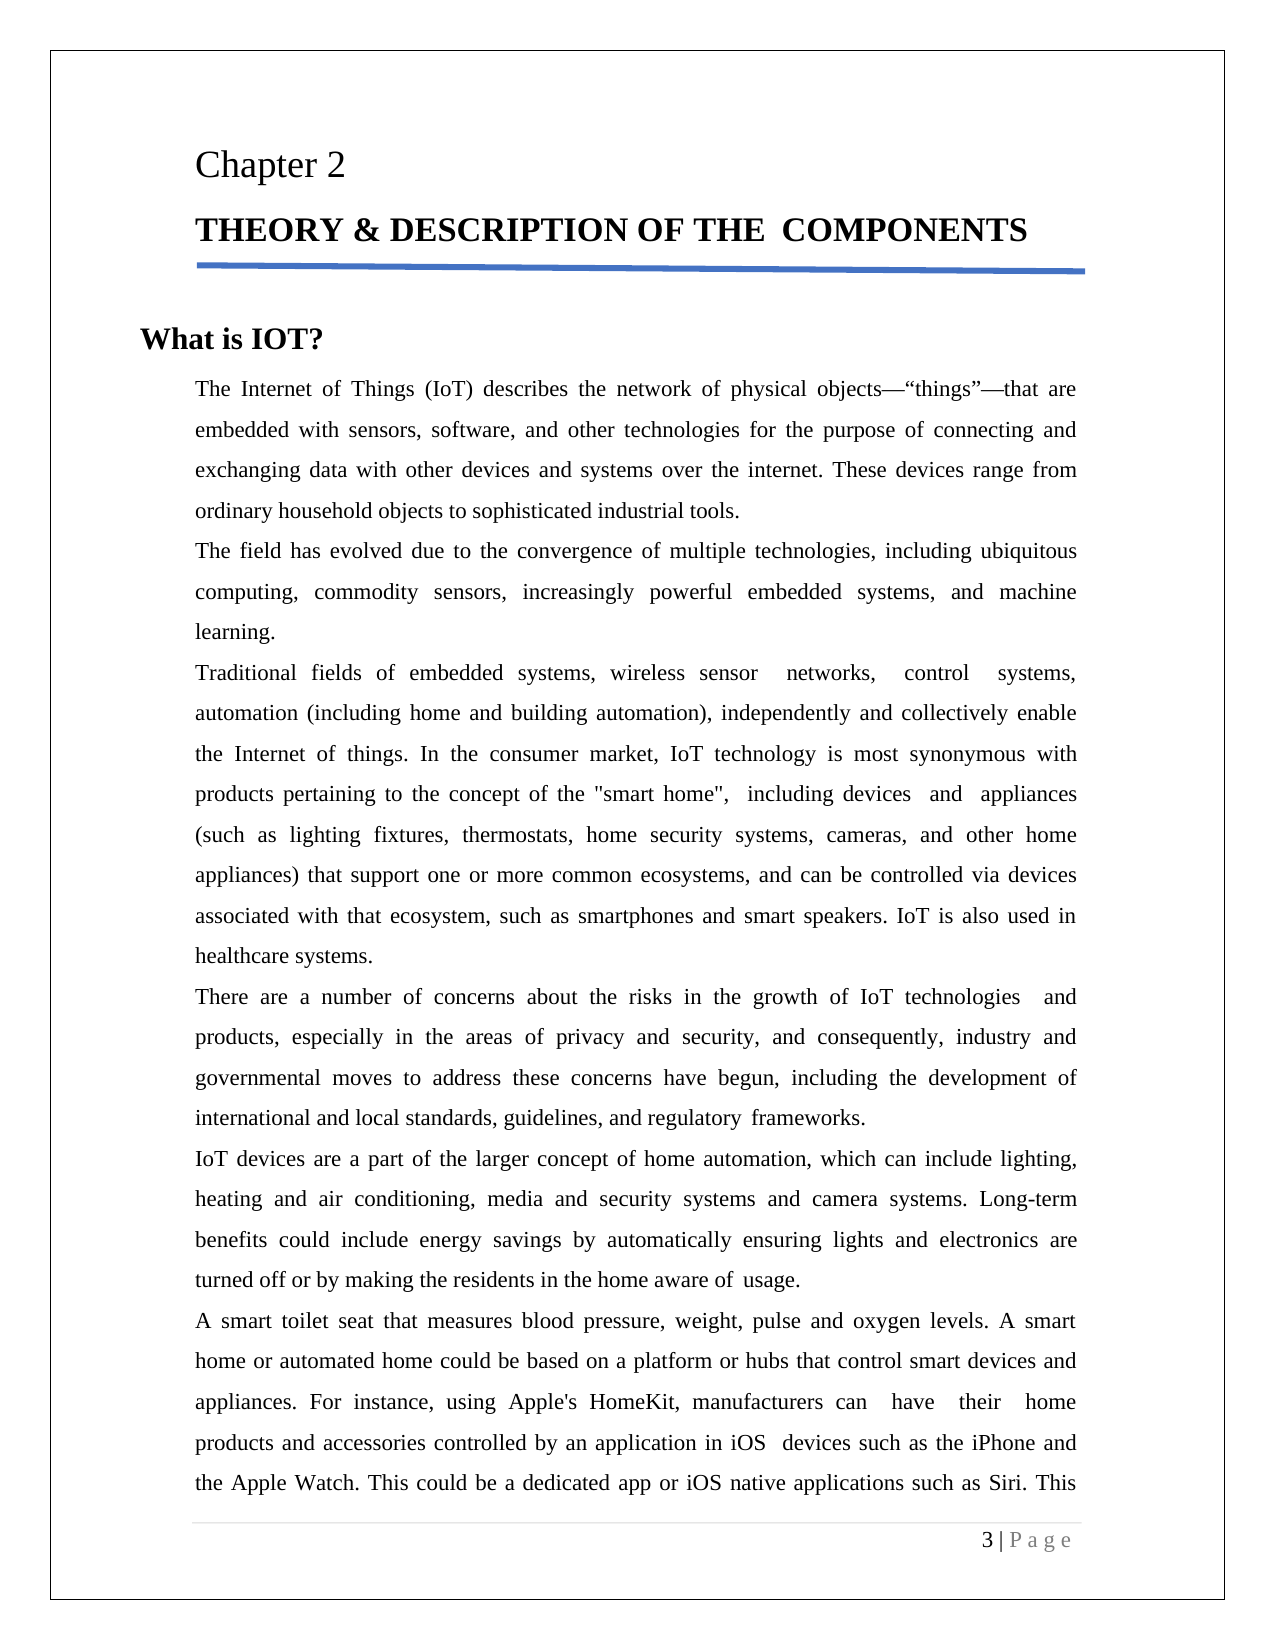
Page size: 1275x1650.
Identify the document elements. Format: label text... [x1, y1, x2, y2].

subtitle What is IOT? [92, 321, 1138, 357]
text The field has evolved due to the convergence of multiple technologies, including ubiquitous computing, commodity sensors, increasingly powerful embedded systems, and machine learning. [195, 537, 1078, 644]
subtitle Chapter 2 [195, 142, 1138, 186]
text THEORY & DESCRIPTION OF THE COMPONENTS [195, 209, 1138, 249]
text There are a number of concerns about the risks in the growth of IoT technologies and products, especially in the areas of privacy and security, and consequently, industry and governmental moves to address these concerns have begun, including the development of international and local standards, guidelines, and regulatory frameworks. [195, 983, 1078, 1131]
text A smart toilet seat that measures blood pressure, weight, pulse and oxygen levels. A smart home or automated home could be based on a platform or hubs that control smart devices and appliances. For instance, using Apple's HomeKit, manufacturers can have their home products and accessories controlled by an application in iOS devices such as the iPhone and the Apple Watch. This could be a dedicated app or iOS native applications such as Siri. This [195, 1307, 1078, 1496]
text IoT devices are a part of the larger concept of home automation, which can include lighting, heating and air conditioning, media and security systems and camera systems. Long-term benefits could include energy savings by automatically ensuring lights and electronics are turned off or by making the residents in the home aware of usage. [195, 1145, 1078, 1293]
text The Internet of Things (IoT) describes the network of physical objects—“things”—that are embedded with sensors, software, and other technologies for the purpose of connecting and exchanging data with other devices and systems over the internet. These devices range from ordinary household objects to sophisticated industrial tools. [195, 375, 1078, 523]
text Traditional fields of embedded systems, wireless sensor networks, control systems, automation (including home and building automation), independently and collectively enable the Internet of things. In the consumer market, IoT technology is most synonymous with products pertaining to the concept of the "smart home", including devices and appliances (such as lighting fixtures, thermostats, home security systems, cameras, and other home appliances) that support one or more common ecosystems, and can be controlled via devices associated with that ecosystem, such as smartphones and smart speakers. IoT is also used in healthcare systems. [195, 659, 1078, 969]
